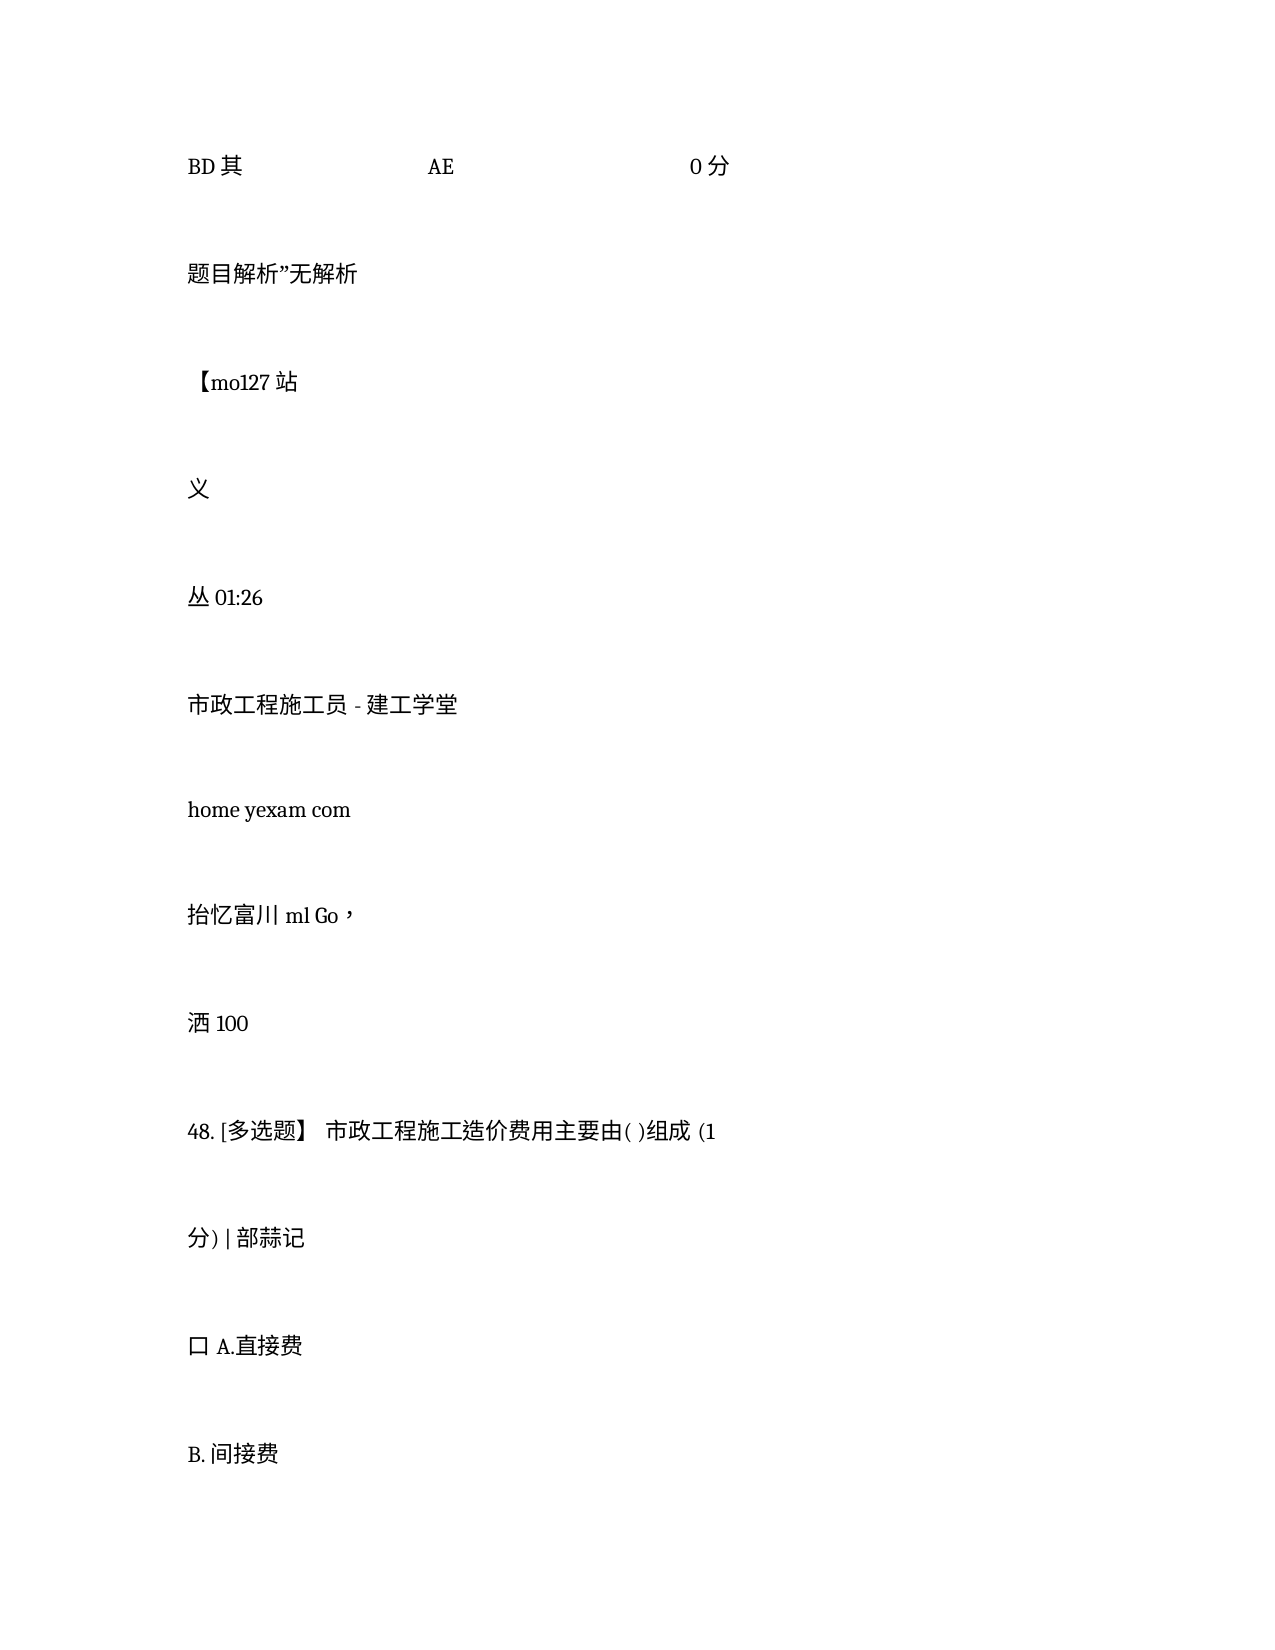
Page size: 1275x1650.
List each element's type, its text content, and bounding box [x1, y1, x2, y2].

text 丛01:26 [187, 581, 1087, 612]
text 市政工程施工员 - 建工学堂 [187, 689, 1087, 720]
text 洒 100 [187, 1007, 1087, 1038]
text 分) | 部蒜记 [187, 1222, 1087, 1254]
text BD 其 AE 0分 [187, 150, 1087, 181]
text 口 A.直接费 [187, 1330, 1087, 1361]
text B. 间接费 [187, 1438, 1087, 1469]
text 义 [187, 473, 1087, 505]
text 题目解析”无解析 [187, 258, 1087, 289]
text home yexam com [187, 797, 1087, 823]
text 抬忆富川 ml Go， [187, 899, 1087, 930]
text 【mo127 站 [187, 366, 1087, 397]
text 48. [多选题】 市政工程施工造价费用主要由( )组成 (1 [187, 1114, 1087, 1146]
